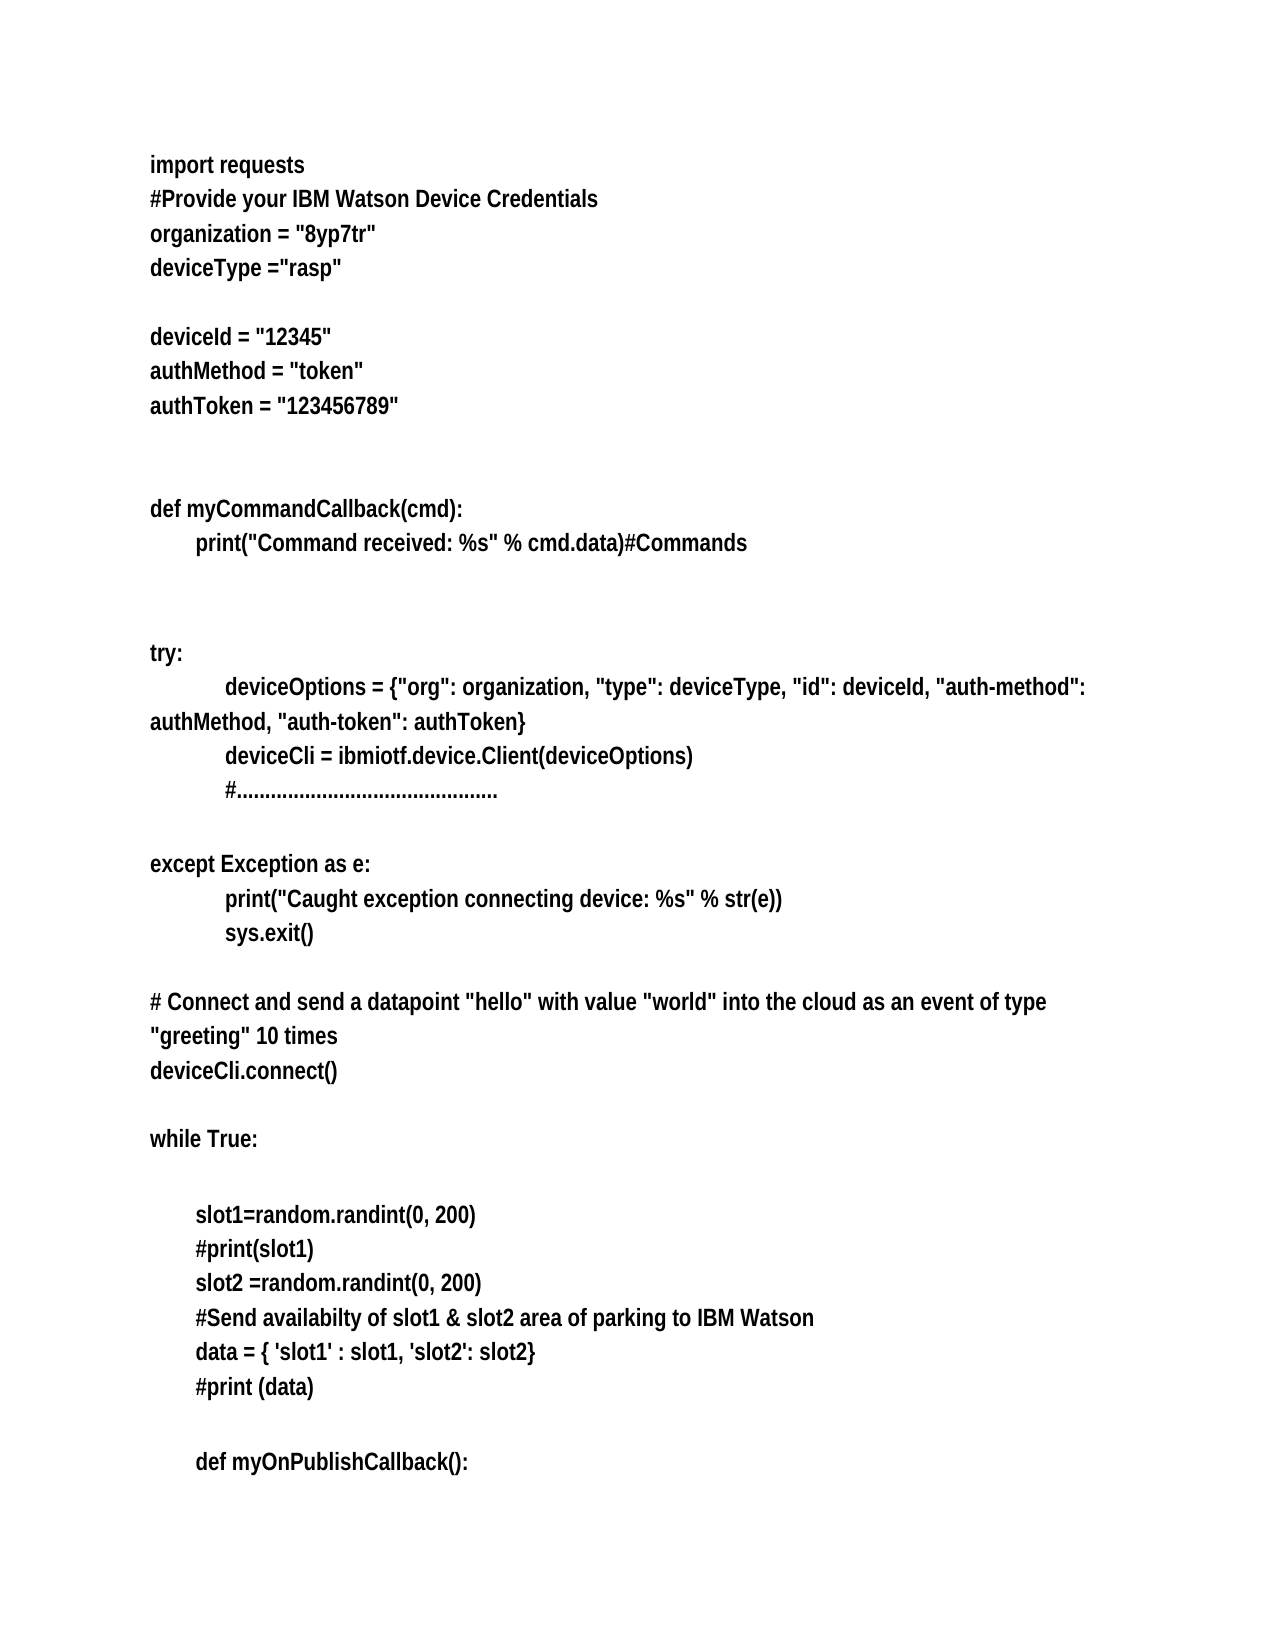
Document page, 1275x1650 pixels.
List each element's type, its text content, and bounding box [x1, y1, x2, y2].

text import requests [150, 150, 1125, 179]
text deviceOptions = {"org": organization, "type": deviceType, "id": deviceId, "auth-method": authMethod, "auth-token": authToken} [150, 672, 1125, 735]
text while True: [150, 1124, 1125, 1153]
text def myOnPublishCallback(): [150, 1447, 1125, 1475]
text authMethod = "token" [150, 356, 1125, 385]
text sys.exit() [150, 918, 1125, 947]
text authToken = "123456789" [150, 391, 1125, 419]
text deviceId = "12345" [150, 322, 1125, 351]
text #Send availabilty of slot1 & slot2 area of parking to IBM Watson [150, 1303, 1125, 1331]
text organization = "8yp7tr" [150, 219, 1125, 247]
text #.............................................. [150, 775, 1125, 804]
text print("Command received: %s" % cmd.data)#Commands [150, 528, 1125, 557]
text deviceCli.connect() [150, 1056, 1125, 1084]
text #Provide your IBM Watson Device Credentials [150, 184, 1125, 213]
text print("Caught exception connecting device: %s" % str(e)) [150, 884, 1125, 912]
text def myCommandCallback(cmd): [150, 494, 1125, 522]
text # Connect and send a datapoint "hello" with value "world" into the cloud as an event of type "greeting" 10 times [150, 987, 1125, 1050]
text #print(slot1) [150, 1234, 1125, 1263]
text deviceType ="rasp" [150, 253, 1125, 282]
text slot2 =random.randint(0, 200) [150, 1268, 1125, 1297]
text except Exception as e: [150, 849, 1125, 878]
text data = { 'slot1' : slot1, 'slot2': slot2} [150, 1337, 1125, 1366]
text #print (data) [150, 1371, 1125, 1400]
text deviceCli = ibmiotf.device.Client(deviceOptions) [150, 741, 1125, 769]
text slot1=random.randint(0, 200) [150, 1199, 1125, 1228]
text try: [150, 638, 1125, 666]
